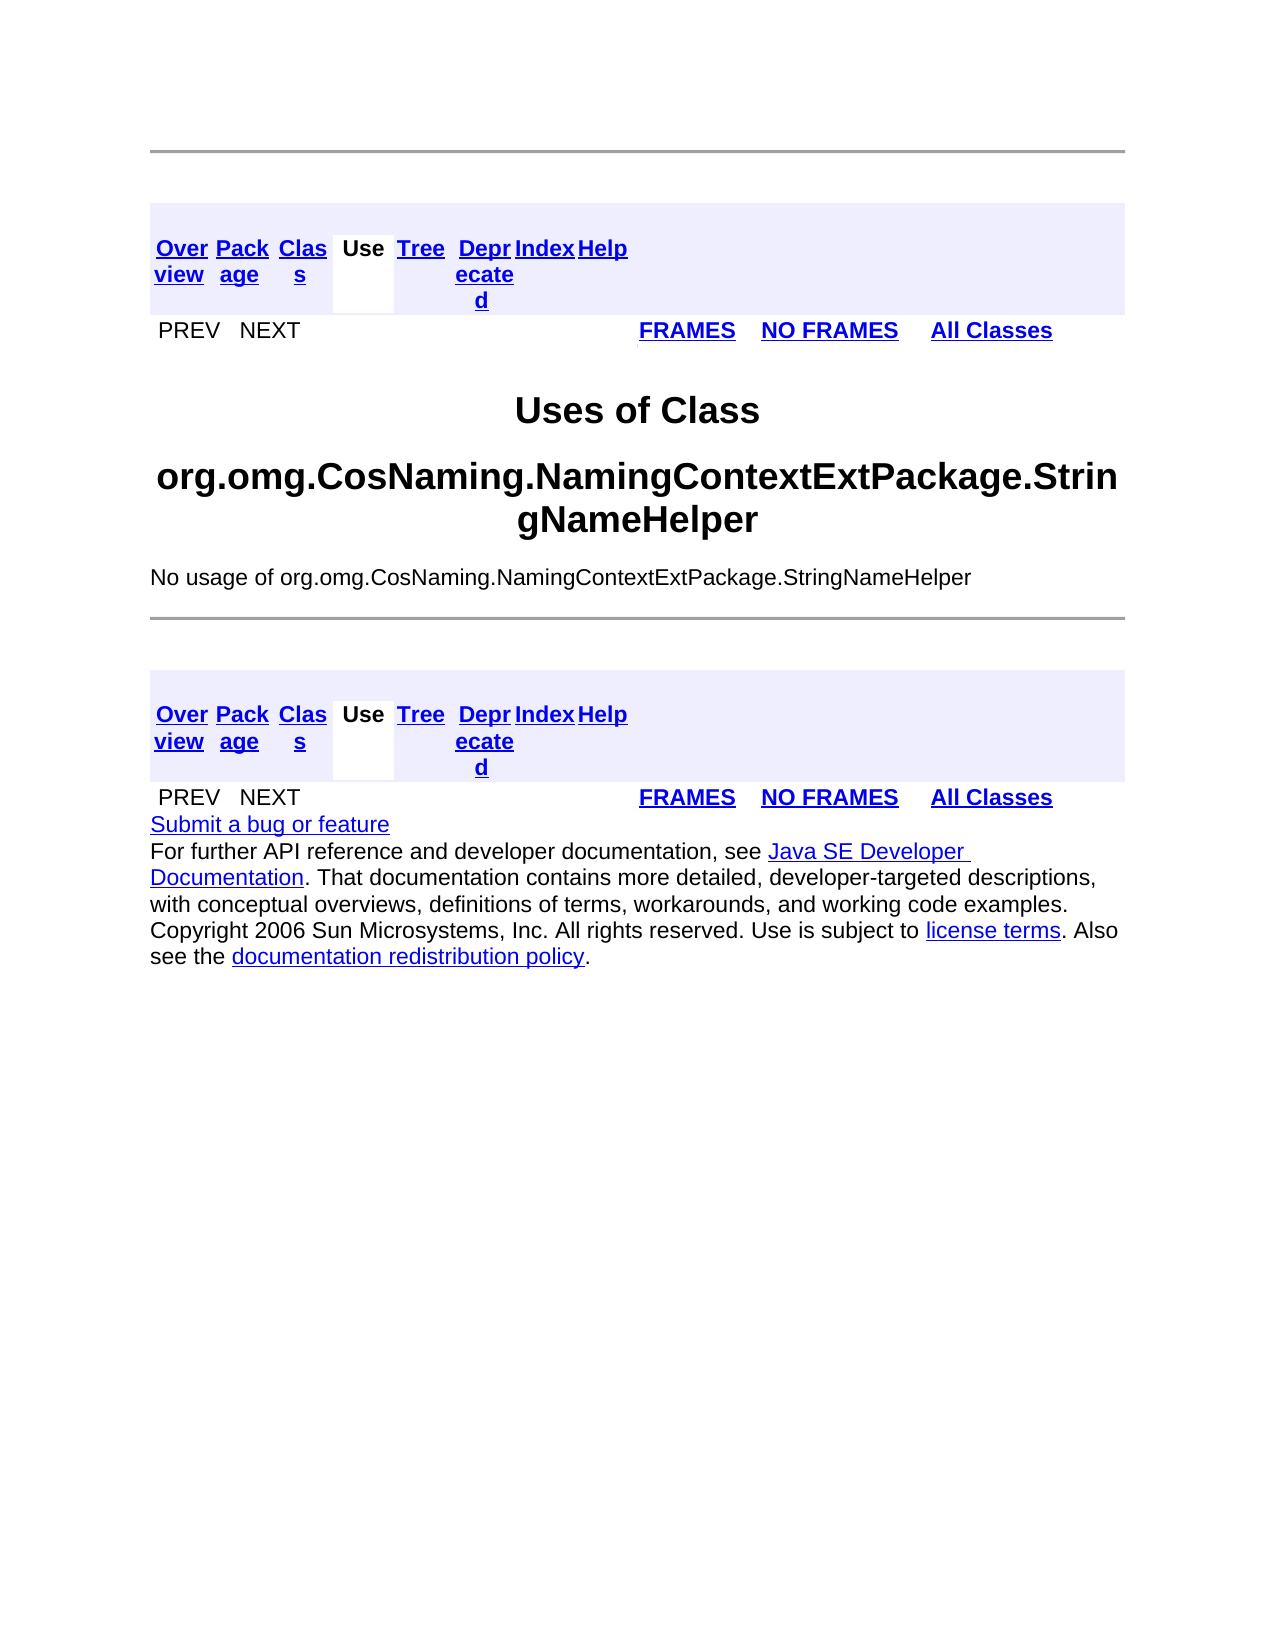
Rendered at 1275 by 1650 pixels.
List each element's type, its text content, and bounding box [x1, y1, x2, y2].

table_header [150, 203, 1125, 315]
text org.omg.CosNaming.NamingContextExtPackage.StringNameHelper [150, 454, 1125, 541]
table_header [150, 670, 1125, 782]
table_cell PREV NEXT [150, 782, 637, 811]
text No usage of org.omg.CosNaming.NamingContextExtPackage.StringNameHelper [150, 564, 1125, 590]
text Uses of Class [150, 388, 1125, 431]
table_cell PREV NEXT [150, 315, 637, 345]
table_cell FRAMES NO FRAMES All Classes [638, 782, 1125, 811]
text Submit a bug or feature [150, 811, 1125, 838]
text Copyright 2006 Sun Microsystems, Inc. All rights reserved. Use is subject to license terms. Also see the documentation redistribution policy. [150, 917, 1125, 969]
text For further API reference and developer documentation, see Java SE Developer Documentation. That documentation contains more detailed, developer-targeted descriptions, with conceptual overviews, definitions of terms, workarounds, and working code examples. [150, 838, 1125, 917]
table_cell FRAMES NO FRAMES All Classes [638, 315, 1125, 345]
